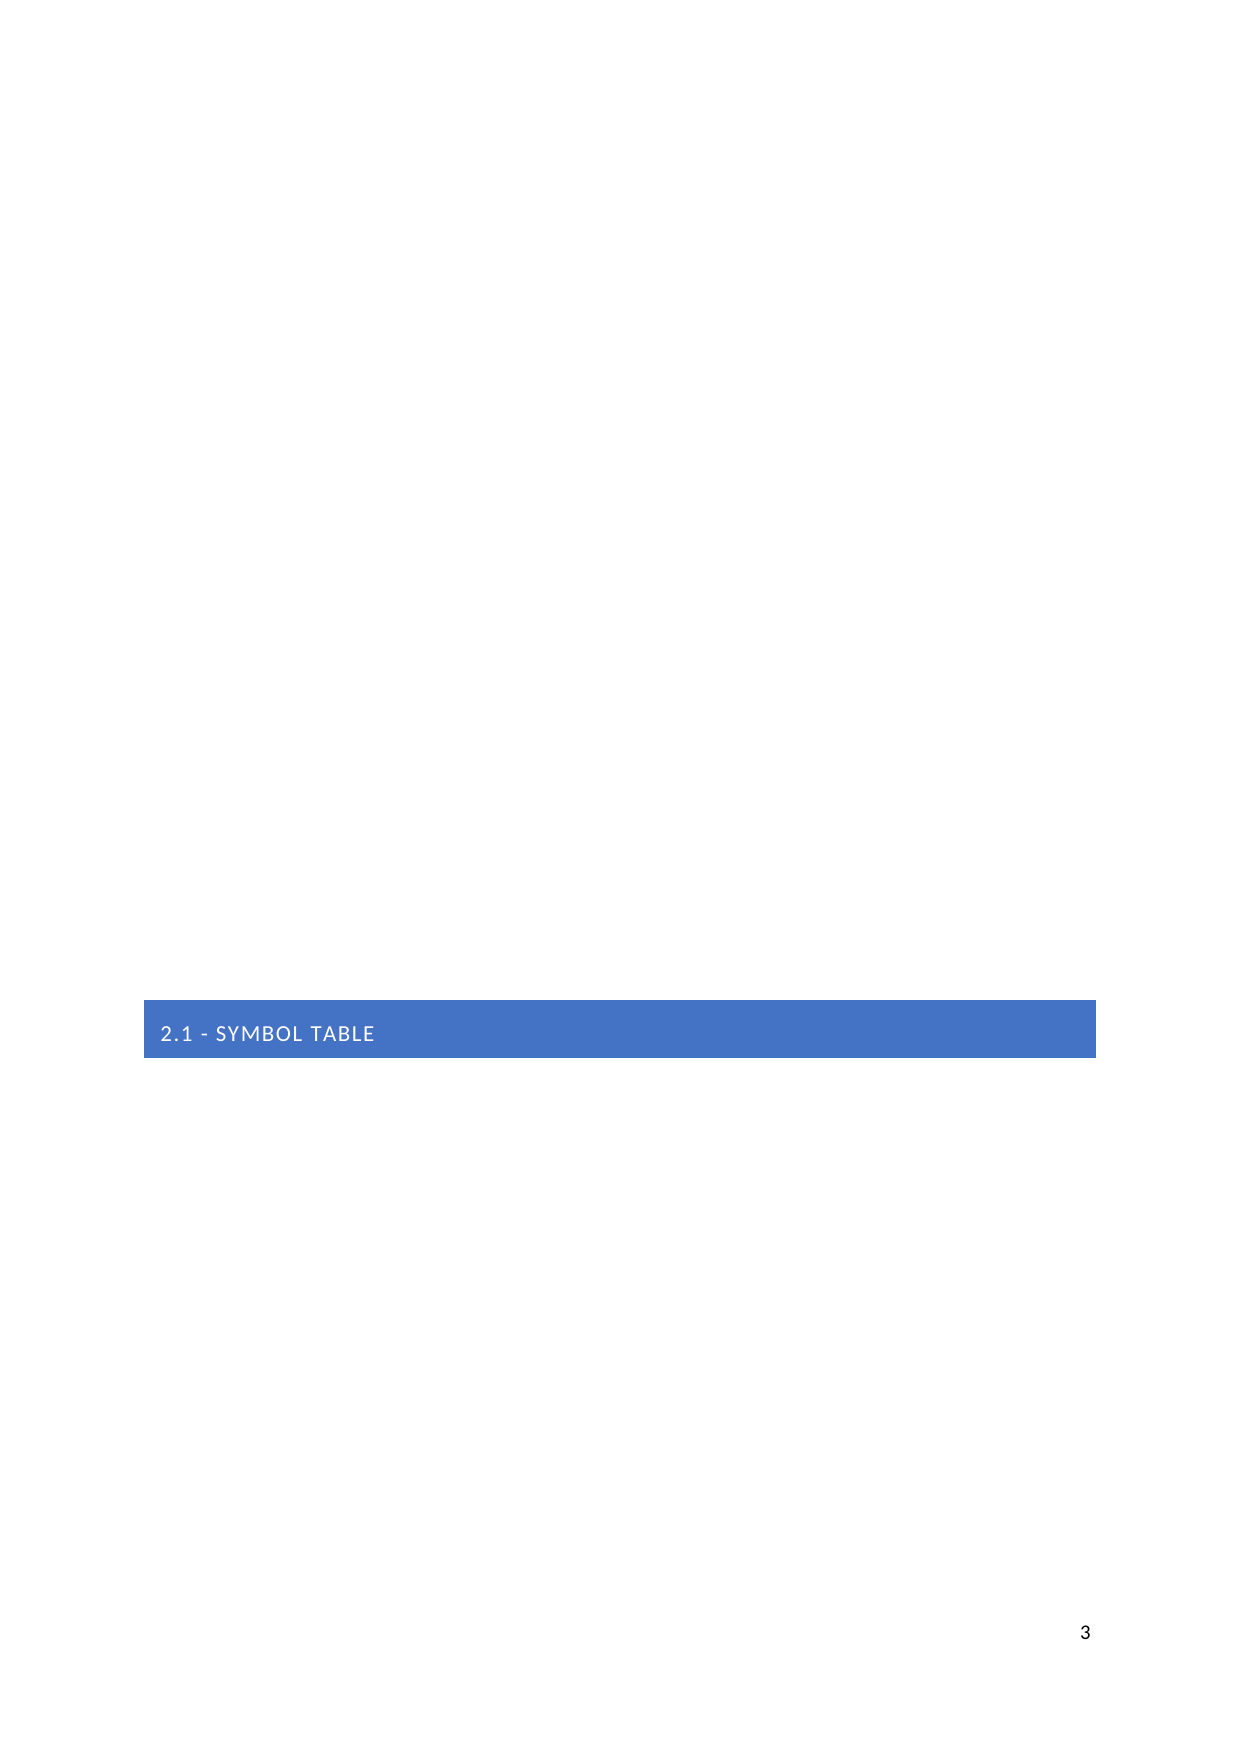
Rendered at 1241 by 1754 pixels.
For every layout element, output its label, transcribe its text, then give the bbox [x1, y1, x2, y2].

subtitle 2.1 - Symbol Table [150, 1006, 1090, 1052]
